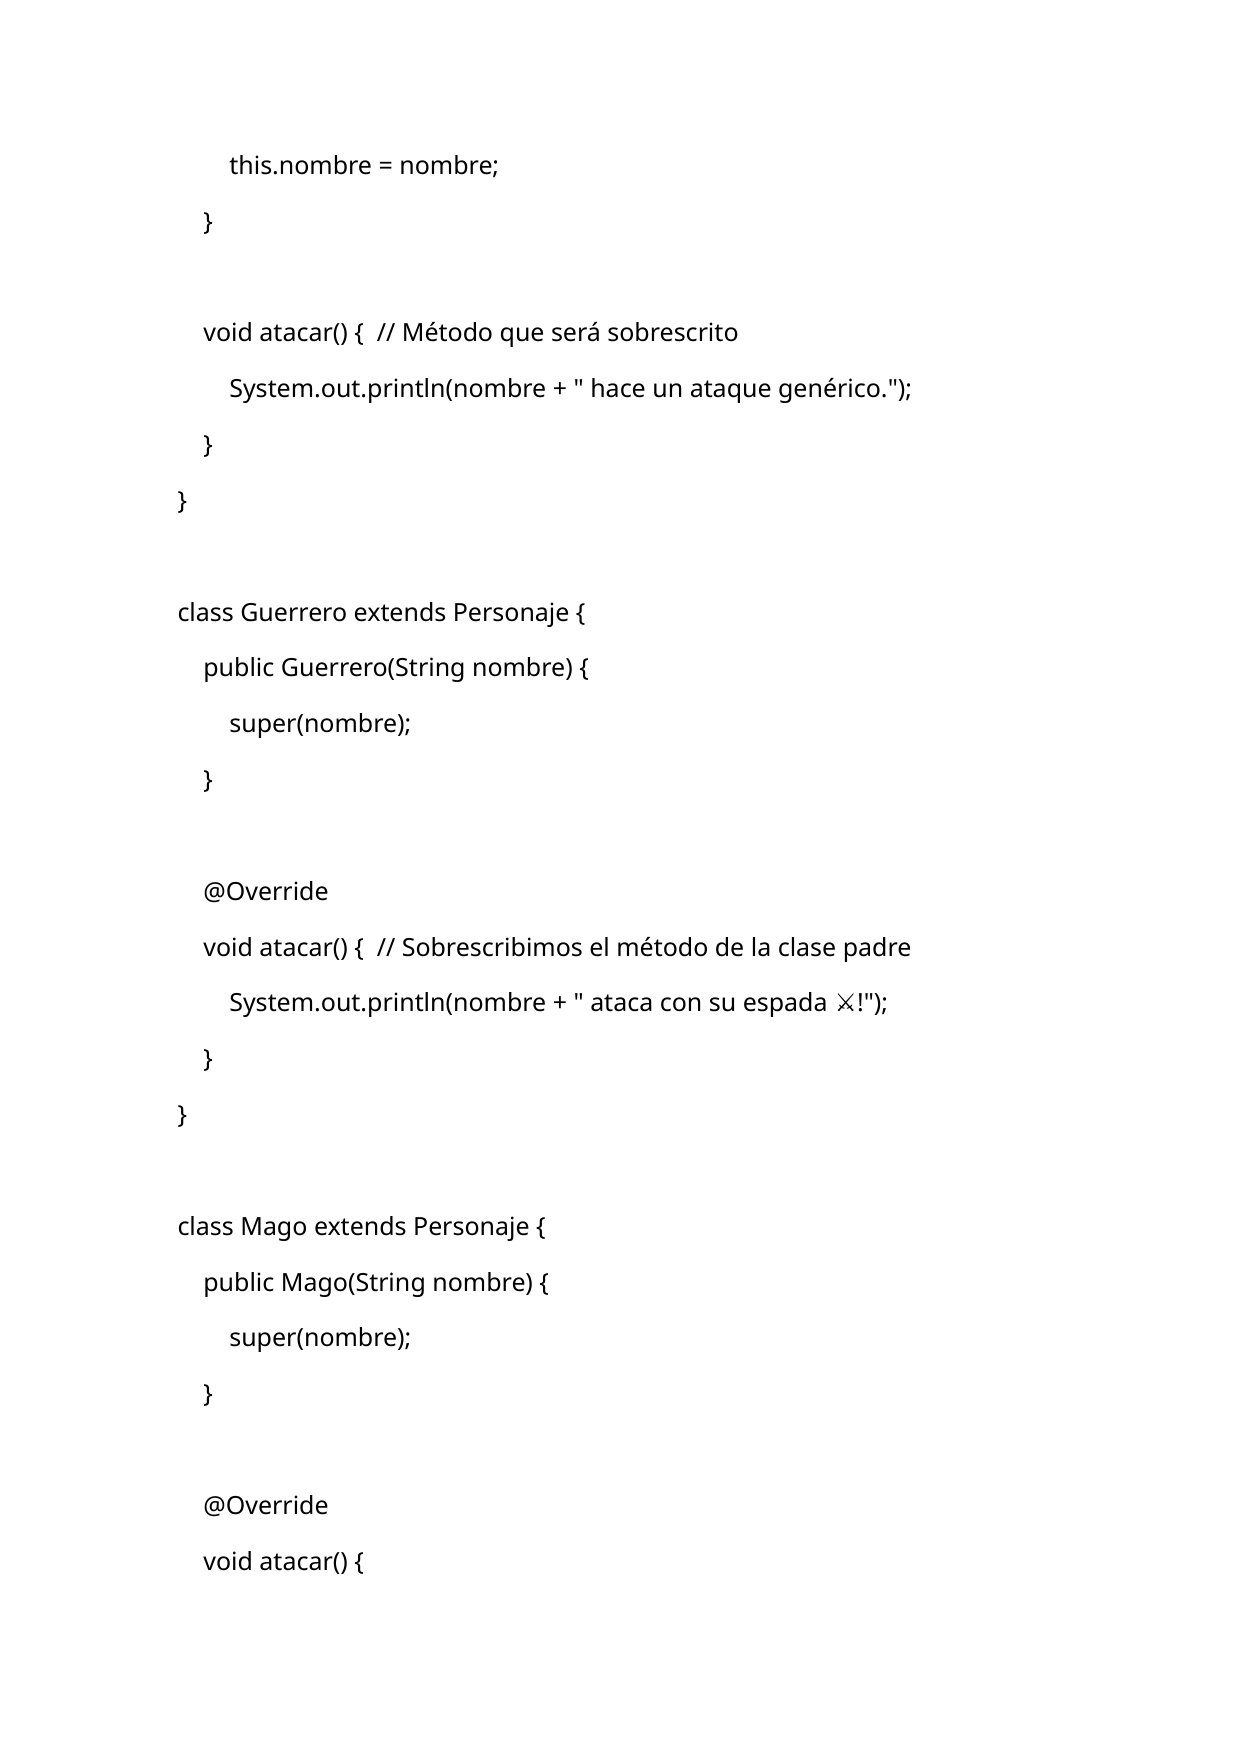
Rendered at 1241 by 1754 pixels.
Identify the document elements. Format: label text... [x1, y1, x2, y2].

text void atacar() { // Sobrescribimos el método de la clase padre [177, 929, 1063, 963]
text System.out.println(nombre + " ataca con su espada ⚔️!"); [177, 985, 1063, 1019]
text } [177, 203, 1063, 237]
text } [177, 483, 1063, 517]
text } [177, 427, 1063, 461]
text super(nombre); [177, 706, 1063, 740]
text public Mago(String nombre) { [177, 1264, 1063, 1298]
text @Override [177, 1488, 1063, 1522]
text super(nombre); [177, 1320, 1063, 1354]
text } [177, 1097, 1063, 1131]
text } [177, 1041, 1063, 1075]
text class Guerrero extends Personaje { [177, 594, 1063, 628]
text System.out.println(nombre + " hace un ataque genérico."); [177, 371, 1063, 405]
text } [177, 762, 1063, 796]
text class Mago extends Personaje { [177, 1208, 1063, 1242]
text this.nombre = nombre; [177, 148, 1063, 182]
text public Guerrero(String nombre) { [177, 650, 1063, 684]
text void atacar() { [177, 1543, 1063, 1577]
text } [177, 1376, 1063, 1410]
text void atacar() { // Método que será sobrescrito [177, 315, 1063, 349]
text @Override [177, 873, 1063, 907]
